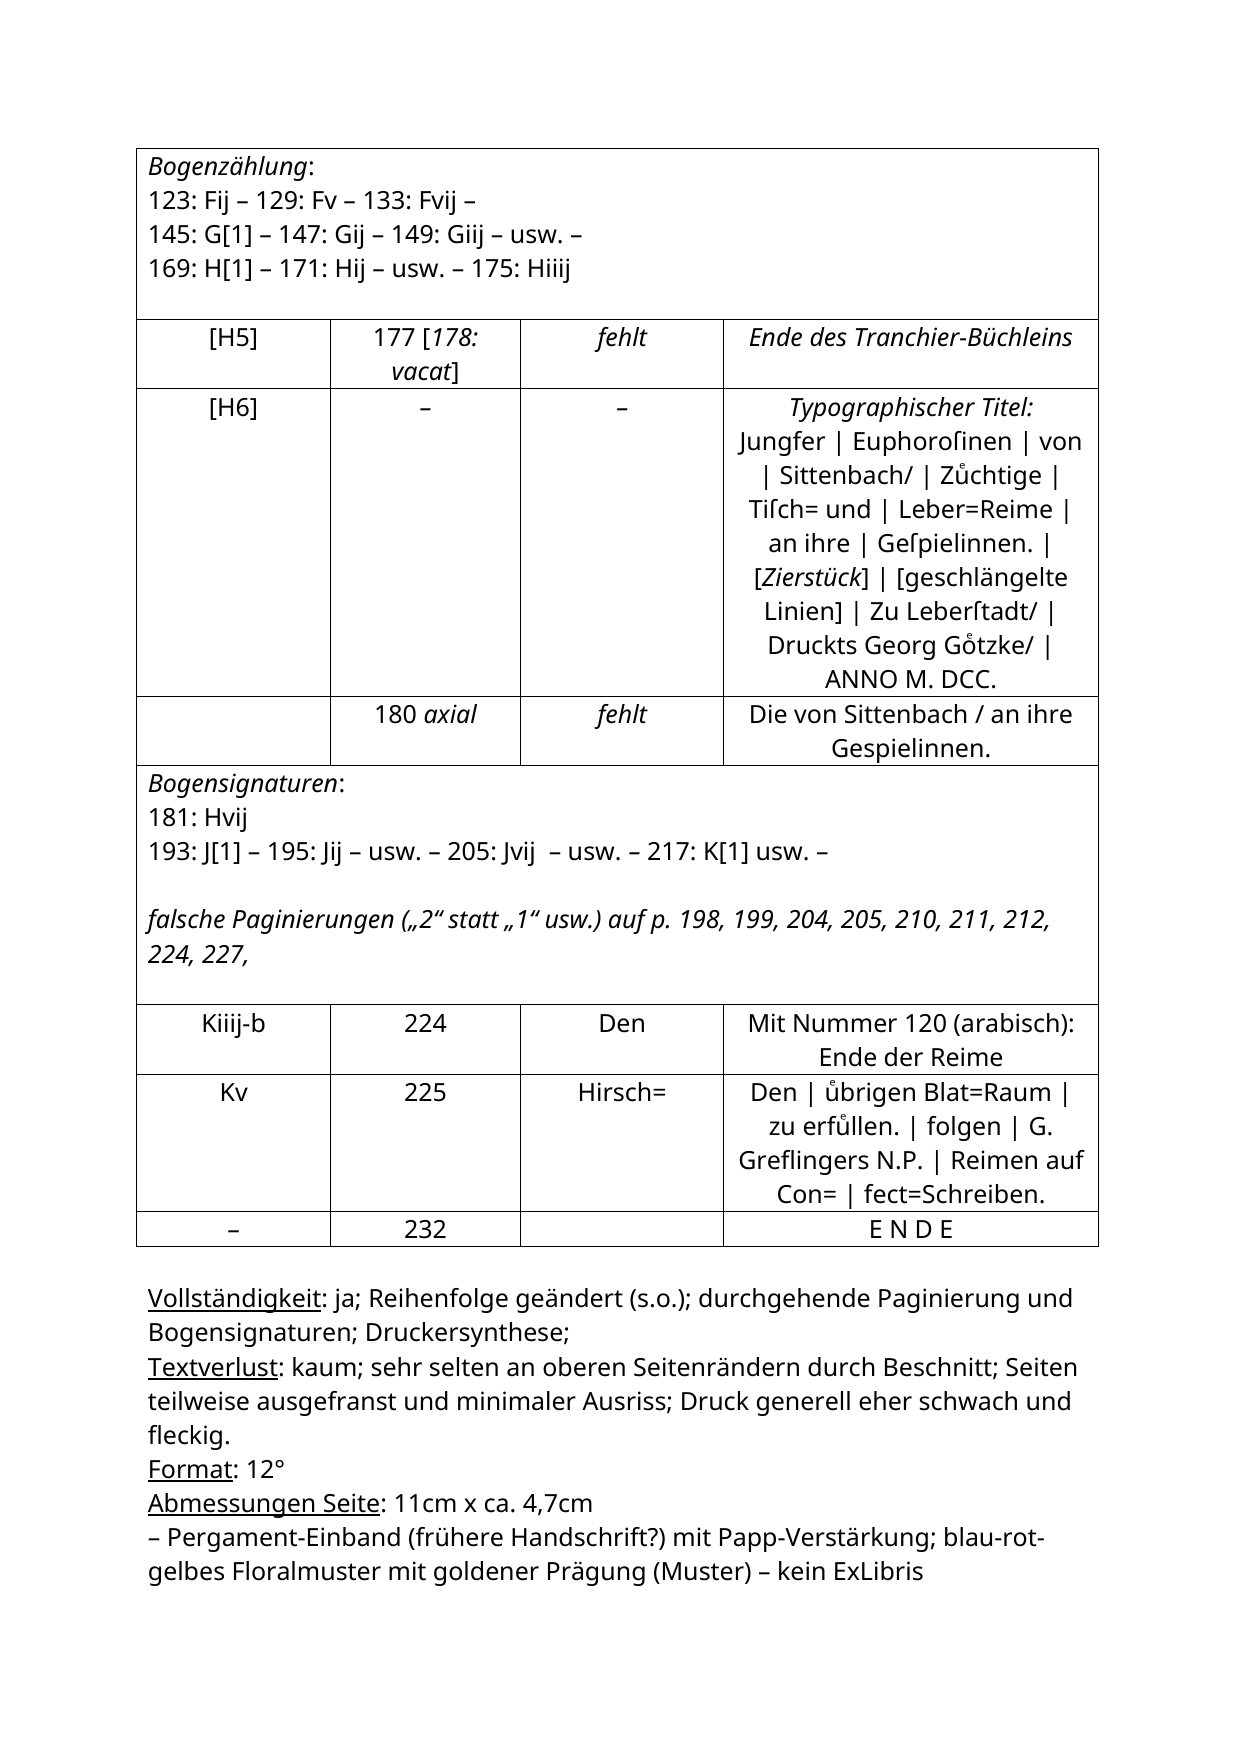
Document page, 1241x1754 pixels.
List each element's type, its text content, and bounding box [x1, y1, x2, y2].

table_cell [137, 697, 330, 765]
table_cell 225 [331, 1075, 520, 1211]
table_cell [H6] [137, 389, 330, 696]
table_cell Die von Sittenbach / an ihre Gespielinnen. [724, 697, 1098, 765]
table_cell – [137, 1212, 330, 1246]
table_cell fehlt [521, 697, 723, 765]
table_cell [521, 1212, 723, 1246]
table_cell Mit Nummer 120 (arabisch): Ende der Reime [724, 1005, 1098, 1073]
text Format: 12° [148, 1451, 1093, 1485]
table_cell Hirsch= [521, 1075, 723, 1211]
table_cell Bogenzählung: 123: Fij – 129: Fv – 133: Fvij – 145: G[1] – 147: Gij – 149: Giij – usw. – 169: H[1] – 171: Hij – usw. – 175: Hiiij [137, 149, 1098, 319]
table_cell – [521, 389, 723, 696]
table_cell – [331, 389, 520, 696]
table_cell Den [521, 1005, 723, 1073]
table_cell Kiiij-b [137, 1005, 330, 1073]
table_cell [H5] [137, 320, 330, 388]
table_cell 232 [331, 1212, 520, 1246]
table_cell 177 [178: vacat] [331, 320, 520, 388]
table_cell Typographischer Titel: Jungfer | Euphoroſinen | von | Sittenbach/ | Zuͤchtige | Tiſch= und | Leber=Reime | an ihre | Geſpielinnen. | [Zierstück] | [geschlängelte Linien] | Zu Leberſtadt/ | Druckts Georg Goͤtzke/ | ANNO M. DCC. [724, 389, 1098, 696]
text Textverlust: kaum; sehr selten an oberen Seitenrändern durch Beschnitt; Seiten teilweise ausgefranst und minimaler Ausriss; Druck generell eher schwach und fleckig. [148, 1349, 1093, 1451]
text Abmessungen Seite: 11cm x ca. 4,7cm [148, 1485, 1093, 1519]
table_cell Kv [137, 1075, 330, 1211]
table_cell Bogensignaturen: 181: Hvij 193: J[1] – 195: Jij – usw. – 205: Jvij – usw. – 217: K[1] usw. – falsche Paginierungen („2“ statt „1“ usw.) auf p. 198, 199, 204, 205, 210, 211, 212, 224, 227, [137, 766, 1098, 1004]
text – Pergament-Einband (frühere Handschrift?) mit Papp-Verstärkung; blau-rot-gelbes Floralmuster mit goldener Prägung (Muster) – kein ExLibris [148, 1519, 1093, 1588]
table_cell 180 axial [331, 697, 520, 765]
table_cell fehlt [521, 320, 723, 388]
table_cell E N D E [724, 1212, 1098, 1246]
table_cell 224 [331, 1005, 520, 1073]
text Vollständigkeit: ja; Reihenfolge geändert (s.o.); durchgehende Paginierung und Bogensignaturen; Druckersynthese; [148, 1281, 1093, 1349]
table_cell Ende des Tranchier-Büchleins [724, 320, 1098, 388]
table_cell Den | uͤbrigen Blat=Raum | zu erfuͤllen. | folgen | G. Greflingers N.P. | Reimen auf Con= | fect=Schreiben. [724, 1075, 1098, 1211]
